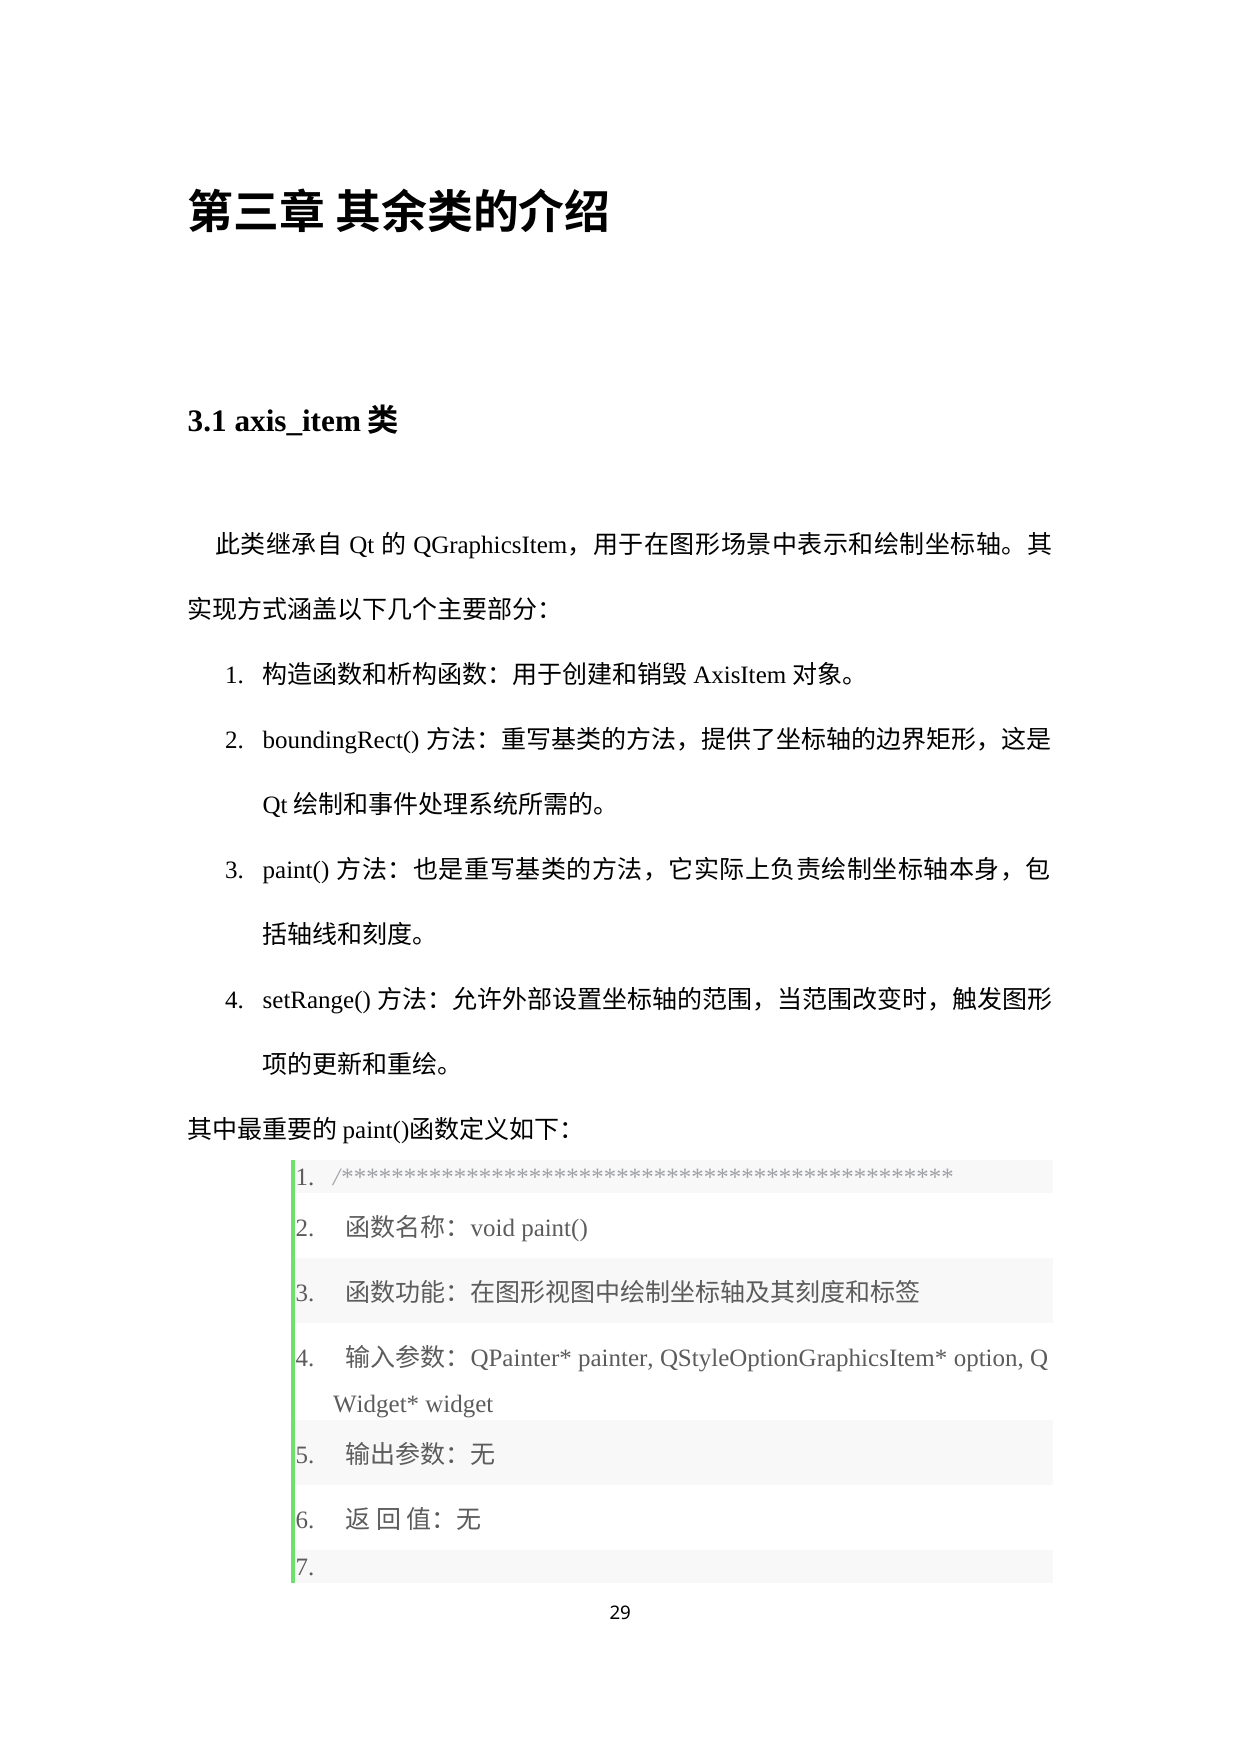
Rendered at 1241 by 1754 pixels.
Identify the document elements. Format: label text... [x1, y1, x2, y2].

subtitle 第三章 其余类的介绍 [187, 160, 1053, 257]
list boundingRect() 方法：重写基类的方法，提供了坐标轴的边界矩形，这是 Qt 绘制和事件处理系统所需的。 [225, 705, 1053, 835]
text 此类继承自 Qt 的 QGraphicsItem，用于在图形场景中表示和绘制坐标轴。其实现方式涵盖以下几个主要部分： [187, 510, 1053, 640]
list 输入参数：QPainter* painter, QStyleOptionGraphicsItem* option, QWidget* widget [295, 1323, 1053, 1420]
list /************************************************* [295, 1160, 1053, 1193]
list 函数功能：在图形视图中绘制坐标轴及其刻度和标签 [295, 1258, 1053, 1323]
list 输出参数：无 [295, 1420, 1053, 1485]
list paint() 方法：也是重写基类的方法，它实际上负责绘制坐标轴本身，包括轴线和刻度。 [225, 835, 1053, 965]
list 返 回 值：无 [295, 1485, 1053, 1550]
text 其中最重要的paint()函数定义如下： [187, 1095, 1053, 1160]
subtitle 3.1 axis_item类 [187, 385, 1053, 450]
list 构造函数和析构函数：用于创建和销毁 AxisItem 对象。 [225, 640, 1053, 705]
list 函数名称：void paint() [295, 1193, 1053, 1258]
list setRange() 方法：允许外部设置坐标轴的范围，当范围改变时，触发图形项的更新和重绘。 [225, 965, 1053, 1095]
